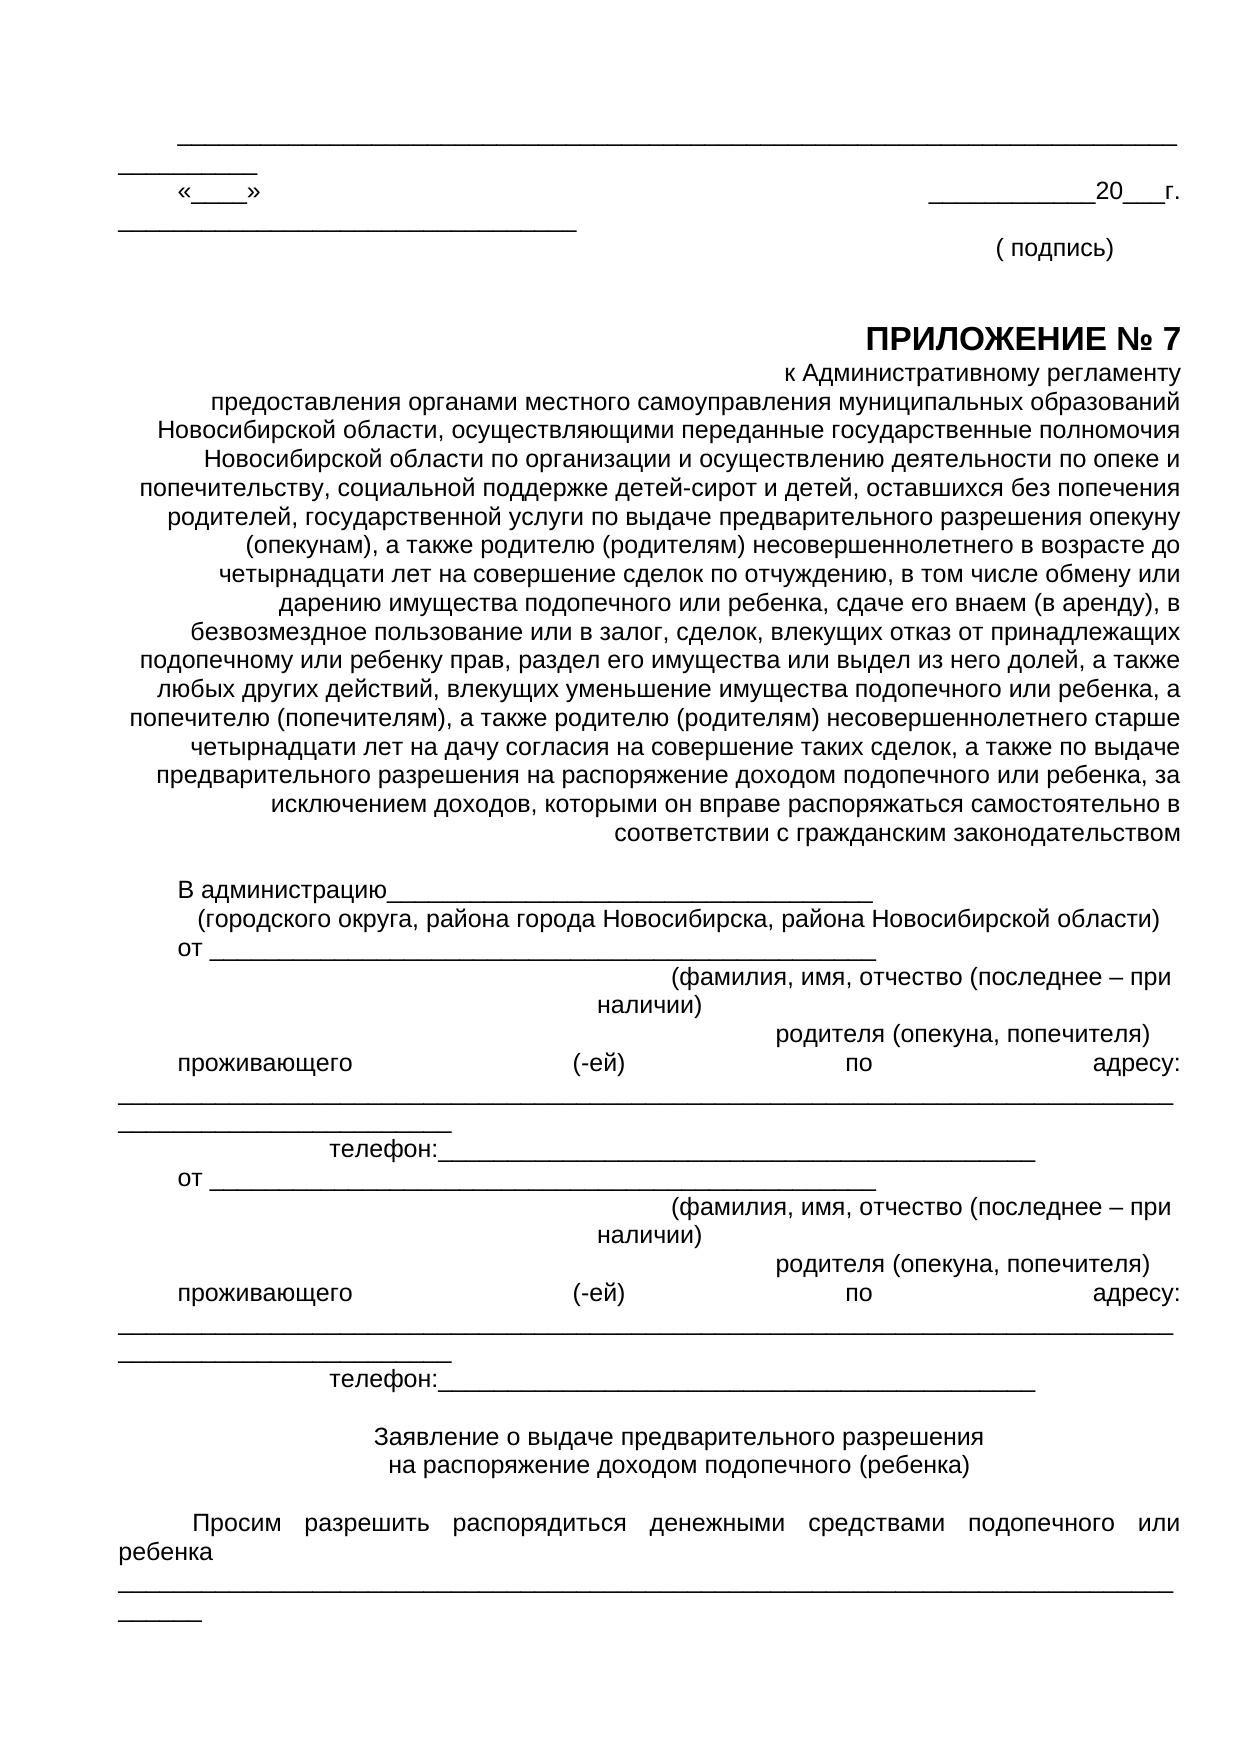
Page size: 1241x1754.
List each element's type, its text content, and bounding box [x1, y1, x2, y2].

text (городского округа, района города Новосибирска, района Новосибирской области) [118, 904, 1181, 933]
text от ________________________________________________ [118, 1163, 1181, 1192]
text __________________________________________________________________________________ [118, 118, 1181, 176]
text Заявление о выдаче предварительного разрешения [118, 1422, 1181, 1450]
text Просим разрешить распорядиться денежными средствами подопечного или ребенка __________________________________________________________________________________ [118, 1508, 1181, 1623]
text от ________________________________________________ [118, 933, 1181, 962]
text телефон:___________________________________________ [118, 1364, 1181, 1393]
text «____» ____________20___г. _________________________________ [118, 176, 1181, 233]
text В администрацию___________________________________ [118, 875, 1181, 904]
text проживающего (-ей) по адресу: ____________________________________________________________________________________________________ [118, 1278, 1181, 1364]
text ( подпись) [118, 233, 1181, 262]
text предоставления органами местного самоуправления муниципальных образований Новосибирской области, осуществляющими переданные государственные полномочия Новосибирской области по организации и осуществлению деятельности по опеке и попечительству, социальной поддержке детей-сирот и детей, оставшихся без попечения родителей, государственной услуги по выдаче предварительного разрешения опекуну (опекунам), а также родителю (родителям) несовершеннолетнего в возрасте до четырнадцати лет на совершение сделок по отчуждению, в том числе обмену или дарению имущества подопечного или ребенка, сдаче его внаем (в аренду), в безвозмездное пользование или в залог, сделок, влекущих отказ от принадлежащих подопечному или ребенку прав, раздел его имущества или выдел из него долей, а также любых других действий, влекущих уменьшение имущества подопечного или ребенка, а попечителю (попечителям), а также родителю (родителям) несовершеннолетнего старше четырнадцати лет на дачу согласия на совершение таких сделок, а также по выдаче предварительного разрешения на распоряжение доходом подопечного или ребенка, за исключением доходов, которыми он вправе распоряжаться самостоятельно в соответствии с гражданским законодательством [118, 387, 1181, 847]
text телефон:___________________________________________ [118, 1134, 1181, 1163]
text на распоряжение доходом подопечного (ребенка) [118, 1450, 1181, 1479]
text к Административному регламенту [118, 358, 1181, 387]
text ПРИЛОЖЕНИЕ № 7 [118, 319, 1181, 358]
text (фамилия, имя, отчество (последнее – при наличии) [118, 962, 1181, 1019]
text родителя (опекуна, попечителя) [118, 1249, 1181, 1278]
text (фамилия, имя, отчество (последнее – при наличии) [118, 1192, 1181, 1249]
text проживающего (-ей) по адресу: ____________________________________________________________________________________________________ [118, 1048, 1181, 1134]
text родителя (опекуна, попечителя) [118, 1019, 1181, 1048]
